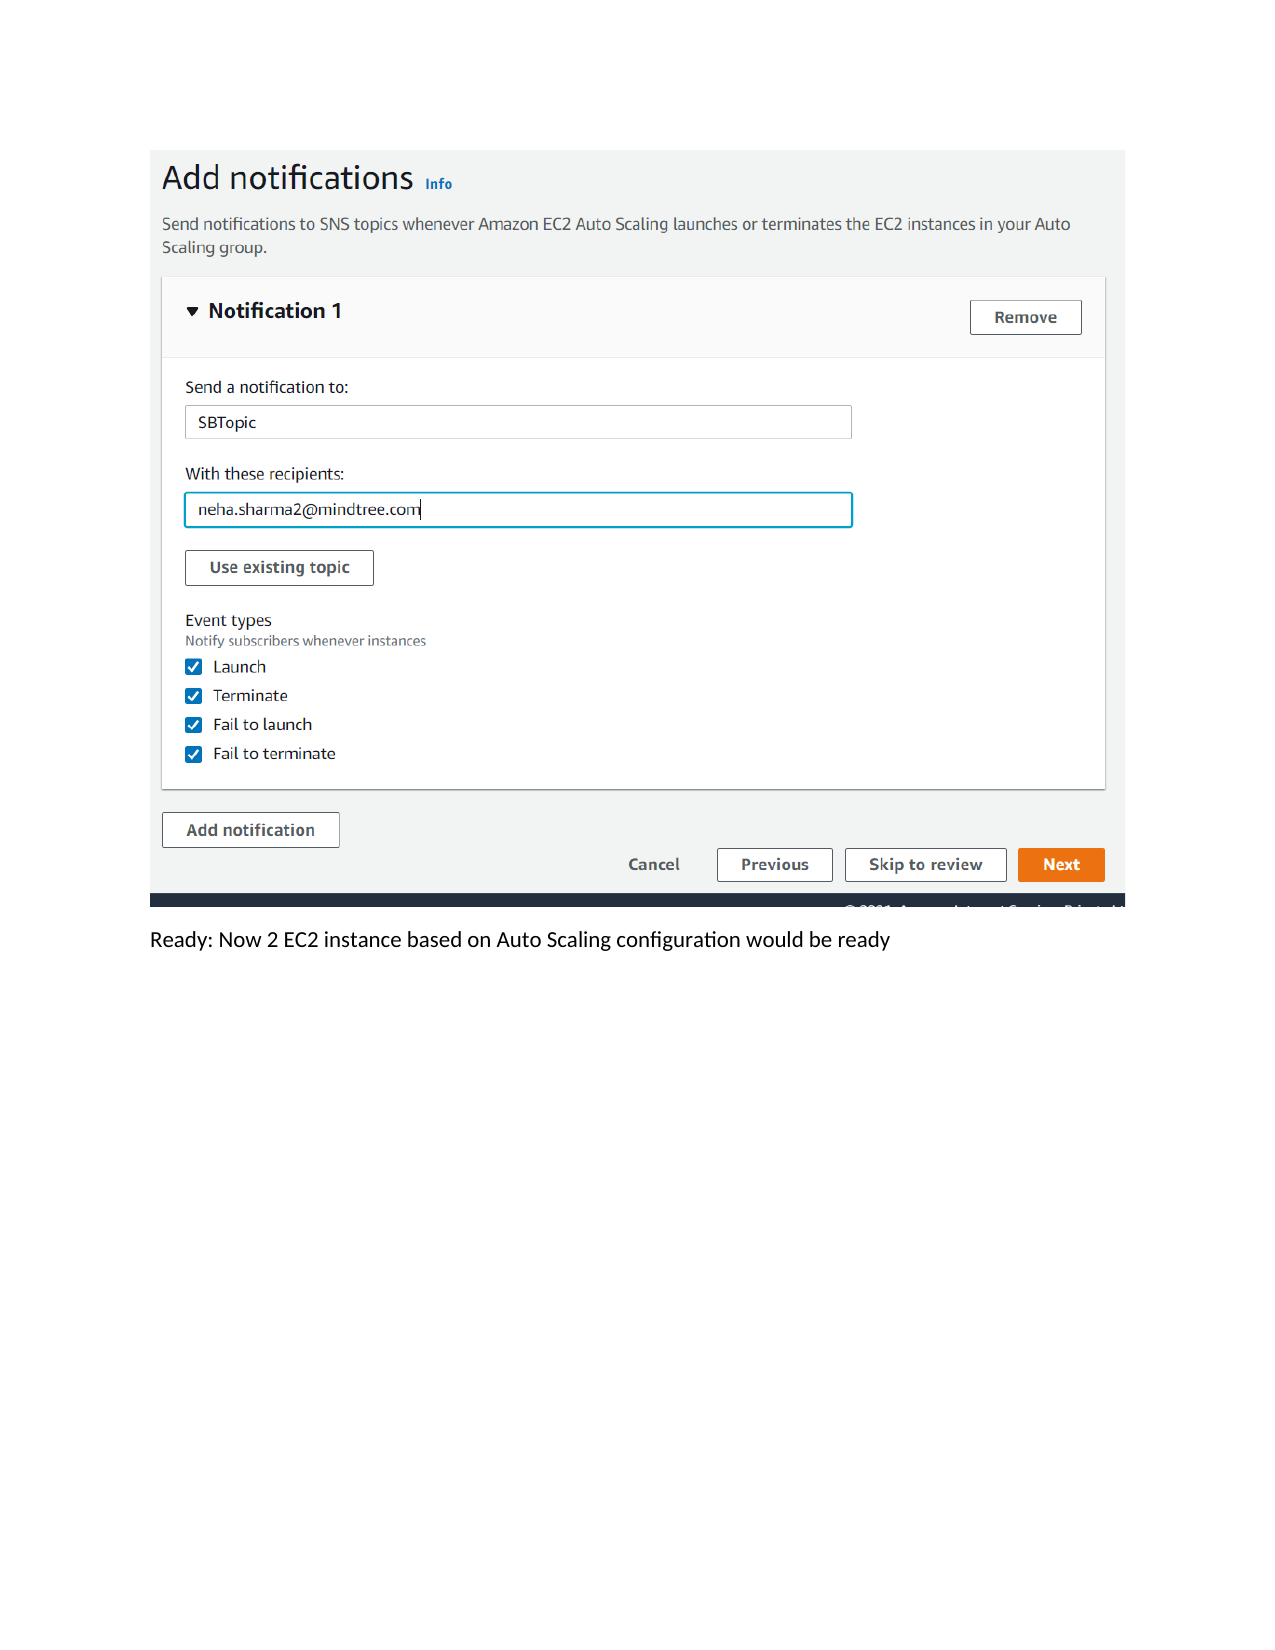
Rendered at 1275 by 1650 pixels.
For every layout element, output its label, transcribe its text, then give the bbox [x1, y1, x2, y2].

picture [150, 150, 1125, 907]
text Ready: Now 2 EC2 instance based on Auto Scaling configuration would be ready [150, 925, 1125, 953]
